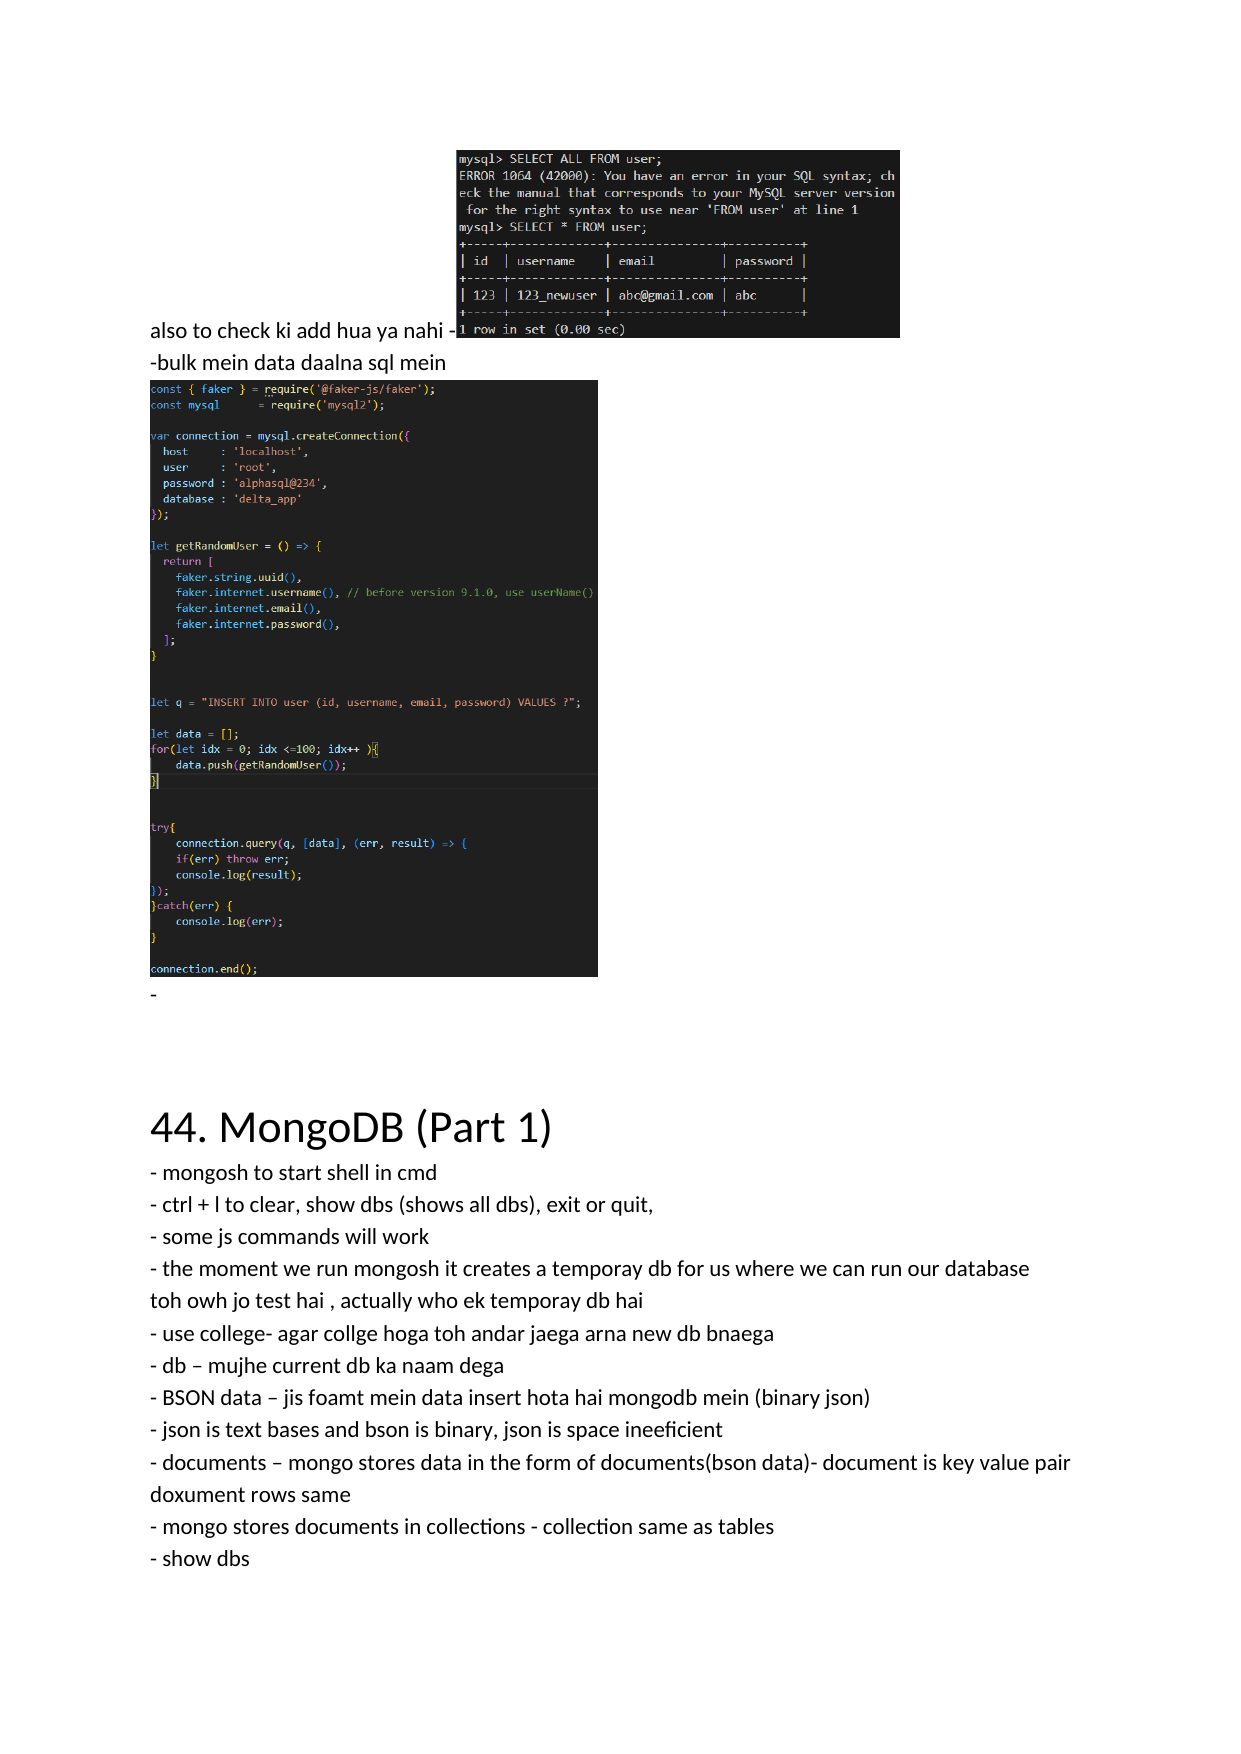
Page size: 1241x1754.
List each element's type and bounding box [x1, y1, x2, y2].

picture [456, 150, 900, 338]
text [150, 150, 1090, 1073]
picture [150, 380, 598, 977]
text [150, 1098, 1090, 1572]
